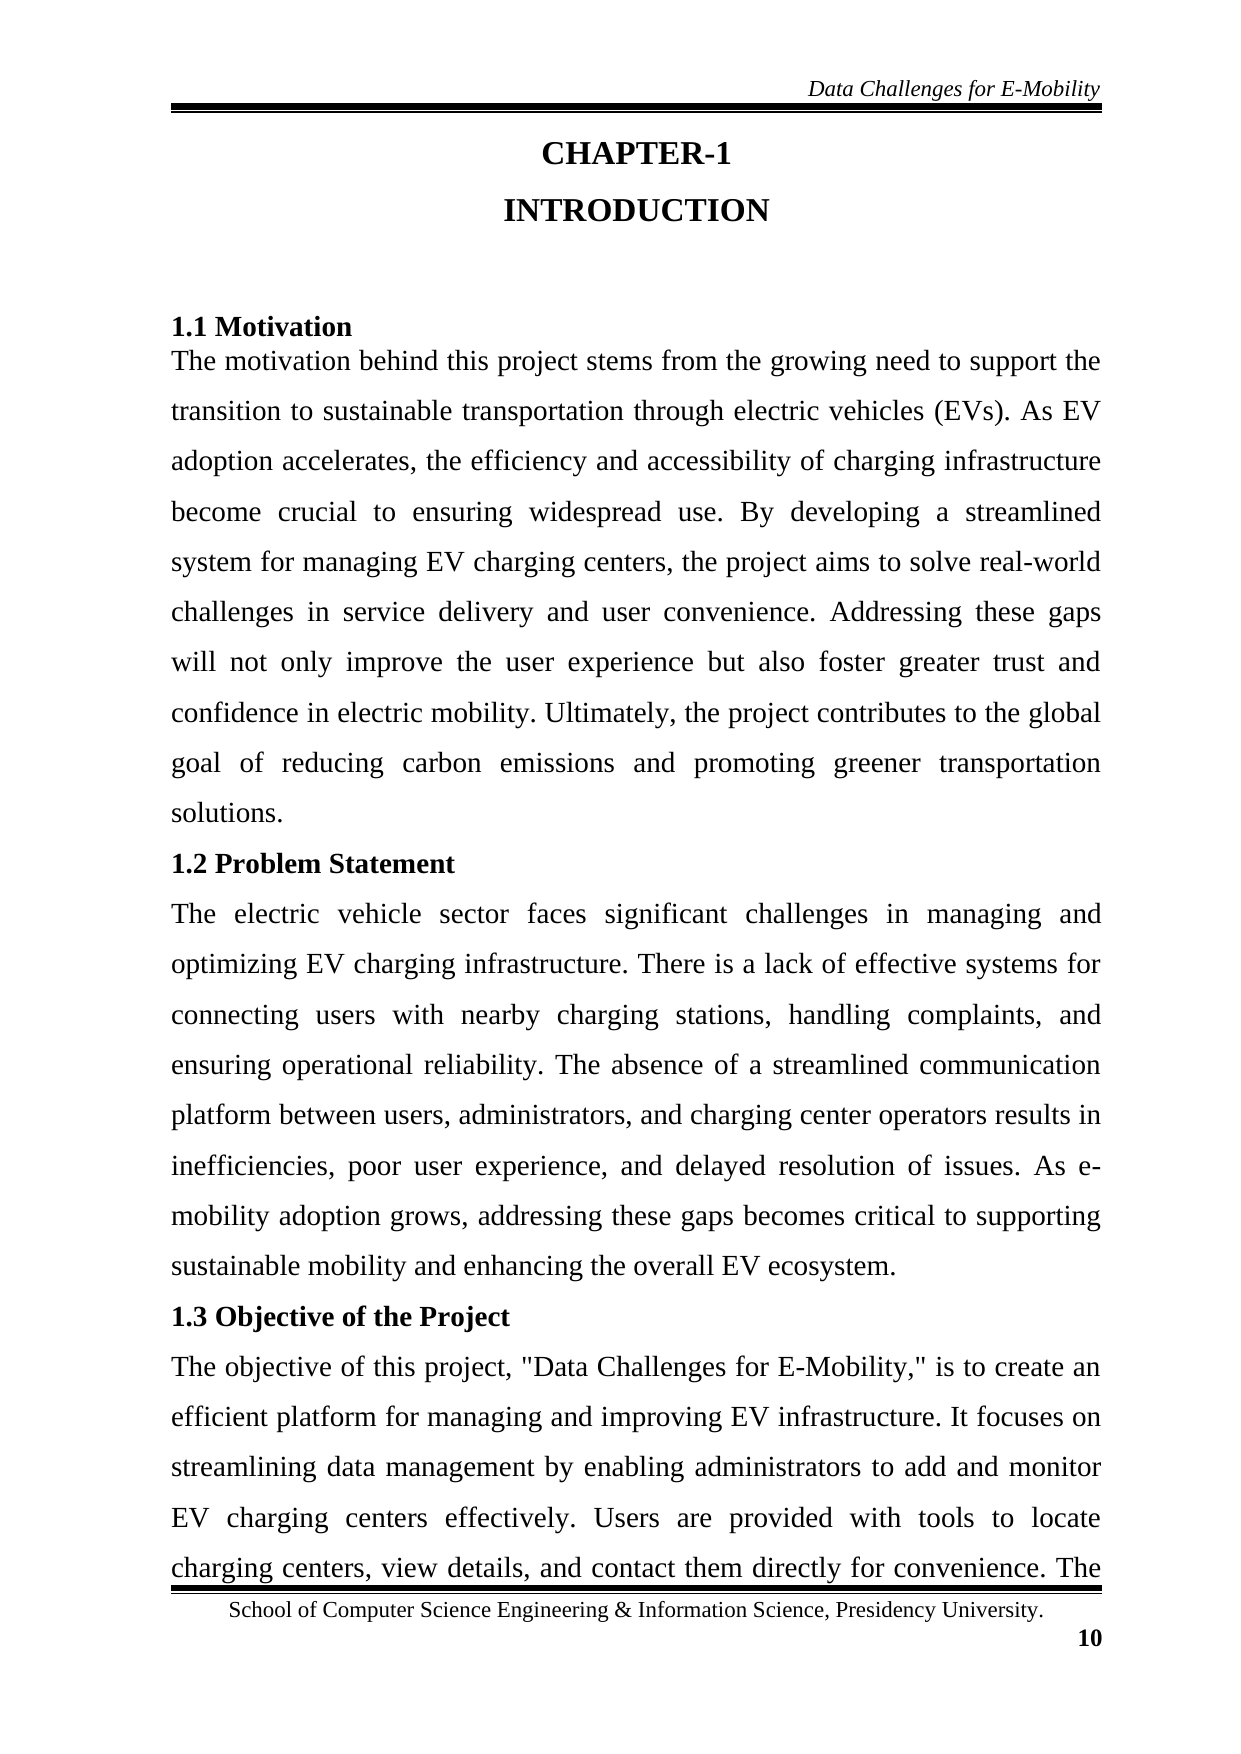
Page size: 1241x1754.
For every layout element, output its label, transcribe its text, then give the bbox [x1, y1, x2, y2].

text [171, 1349, 1102, 1584]
text The motivation behind this project stems from the growing need to support the transition to sustainable transportation through electric vehicles (EVs). As EV adoption accelerates, the efficiency and accessibility of charging infrastructure become crucial to ensuring widespread use. By developing a streamlined system for managing EV charging centers, the project aims to solve real-world challenges in service delivery and user convenience. Addressing these gaps will not only improve the user experience but also foster greater trust and confidence in electric mobility. Ultimately, the project contributes to the global goal of reducing carbon emissions and promoting greener transportation solutions. [171, 343, 1102, 829]
text The electric vehicle sector faces significant challenges in managing and optimizing EV charging infrastructure. There is a lack of effective systems for connecting users with nearby charging stations, handling complaints, and ensuring operational reliability. The absence of a streamlined communication platform between users, administrators, and charging center operators results in inefficiencies, poor user experience, and delayed resolution of issues. As e-mobility adoption grows, addressing these gaps becomes critical to supporting sustainable mobility and enhancing the overall EV ecosystem. [171, 896, 1102, 1282]
text 1.3 Objective of the Project [171, 1299, 1102, 1332]
text 1.2 Problem Statement [171, 846, 1102, 879]
text CHAPTER-1 [171, 133, 1102, 171]
text 1.1 Motivation [171, 309, 1102, 343]
text INTRODUCTION [171, 190, 1102, 229]
